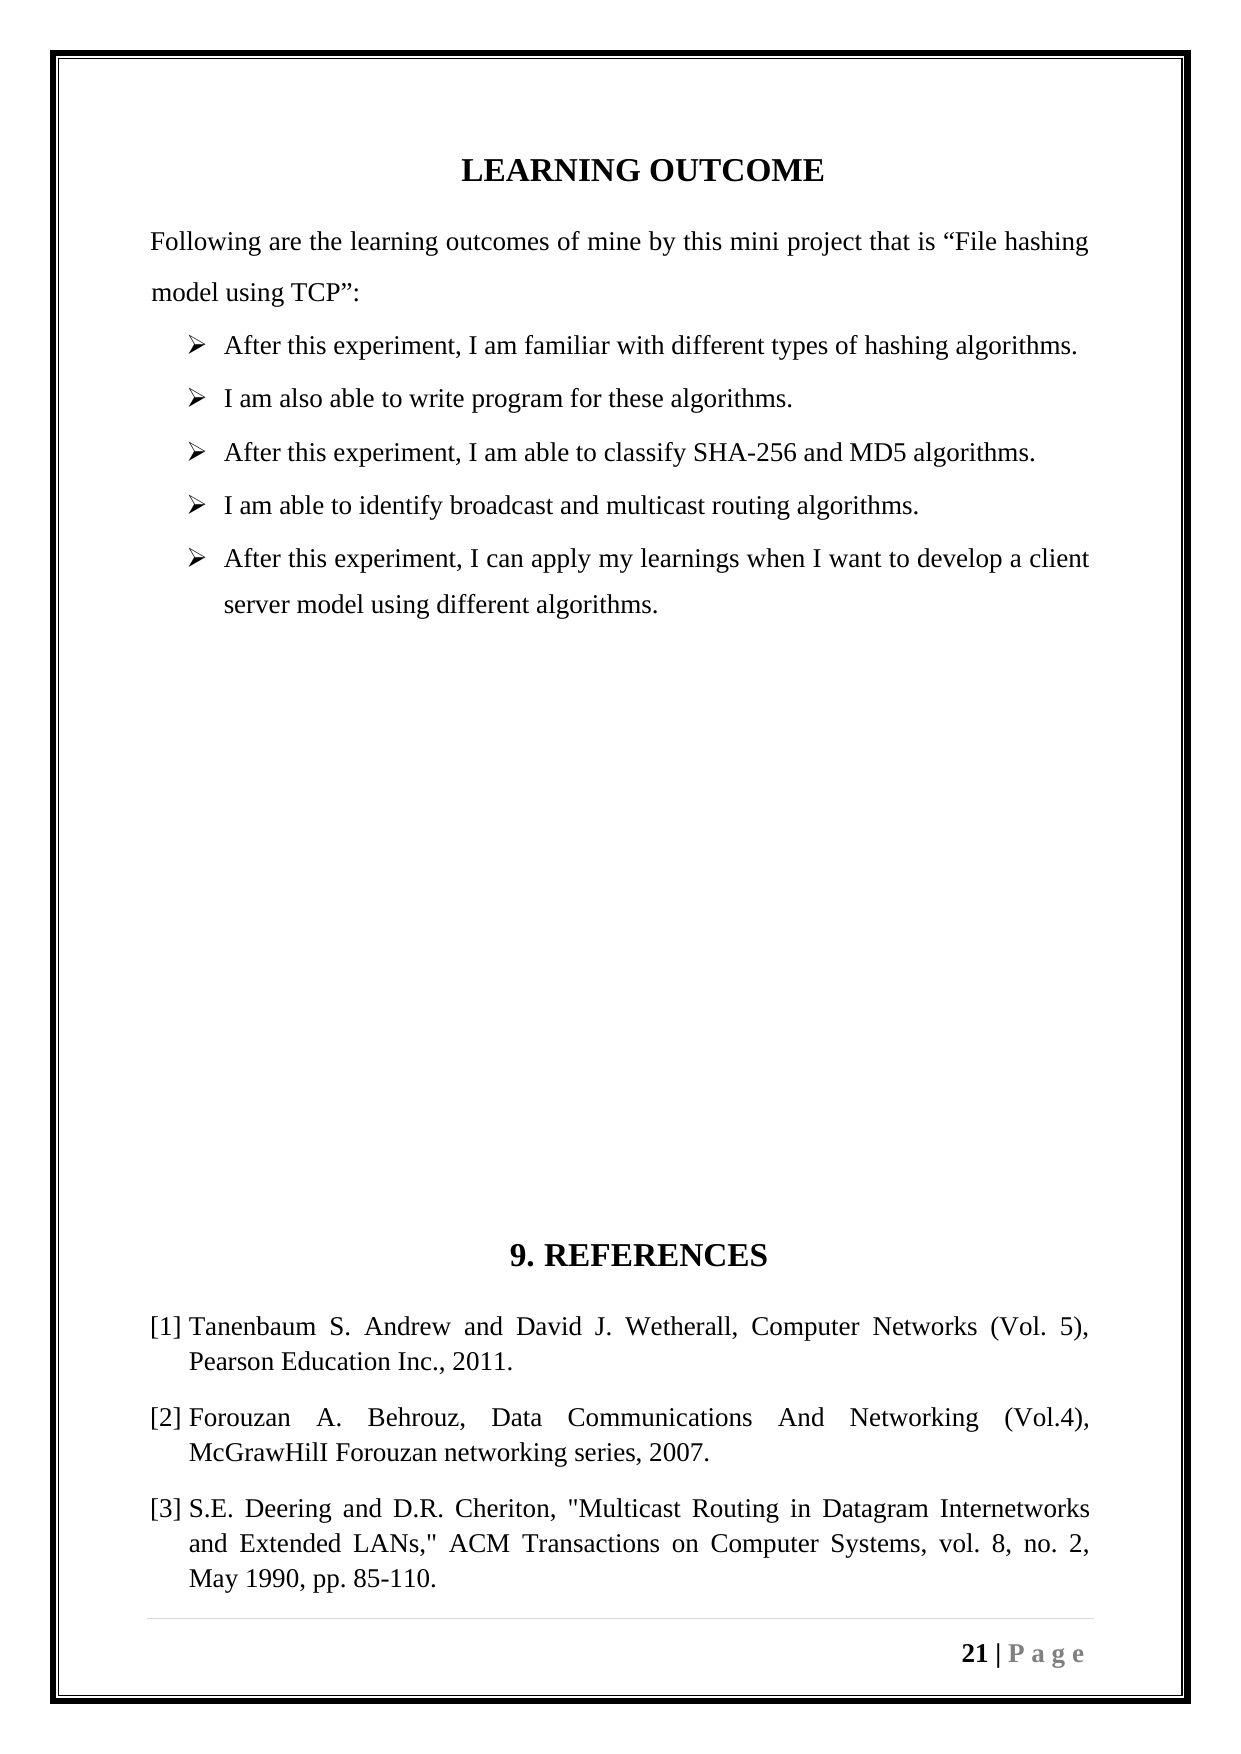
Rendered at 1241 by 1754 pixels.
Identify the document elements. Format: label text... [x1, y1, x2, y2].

list After this experiment, I can apply my learnings when I want to develop a client server model using different algorithms. [186, 542, 1091, 619]
list After this experiment, I am familiar with different types of hashing algorithms. [186, 329, 1091, 361]
subtitle 9. REFERENCES [224, 1235, 1053, 1274]
list I am able to identify broadcast and multicast routing algorithms. [186, 489, 1091, 520]
subtitle LEARNING OUTCOME [224, 150, 1052, 188]
list Forouzan A. Behrouz, Data Communications And Networking (Vol.4), McGrawHilI Forouzan networking series, 2007. [150, 1401, 1091, 1467]
list I am also able to write program for these algorithms. [186, 382, 1091, 414]
list Tanenbaum S. Andrew and David J. Wetherall, Computer Networks (Vol. 5), Pearson Education Inc., 2011. [150, 1310, 1091, 1376]
list After this experiment, I am able to classify SHA-256 and MD5 algorithms. [186, 436, 1091, 467]
text Following are the learning outcomes of mine by this mini project that is “File hashing model using TCP”: [150, 225, 1091, 308]
list S.E. Deering and D.R. Cheriton, "Multicast Routing in Datagram Internetworks and Extended LANs," ACM Transactions on Computer Systems, vol. 8, no. 2, May 1990, pp. 85-110. [150, 1492, 1091, 1593]
